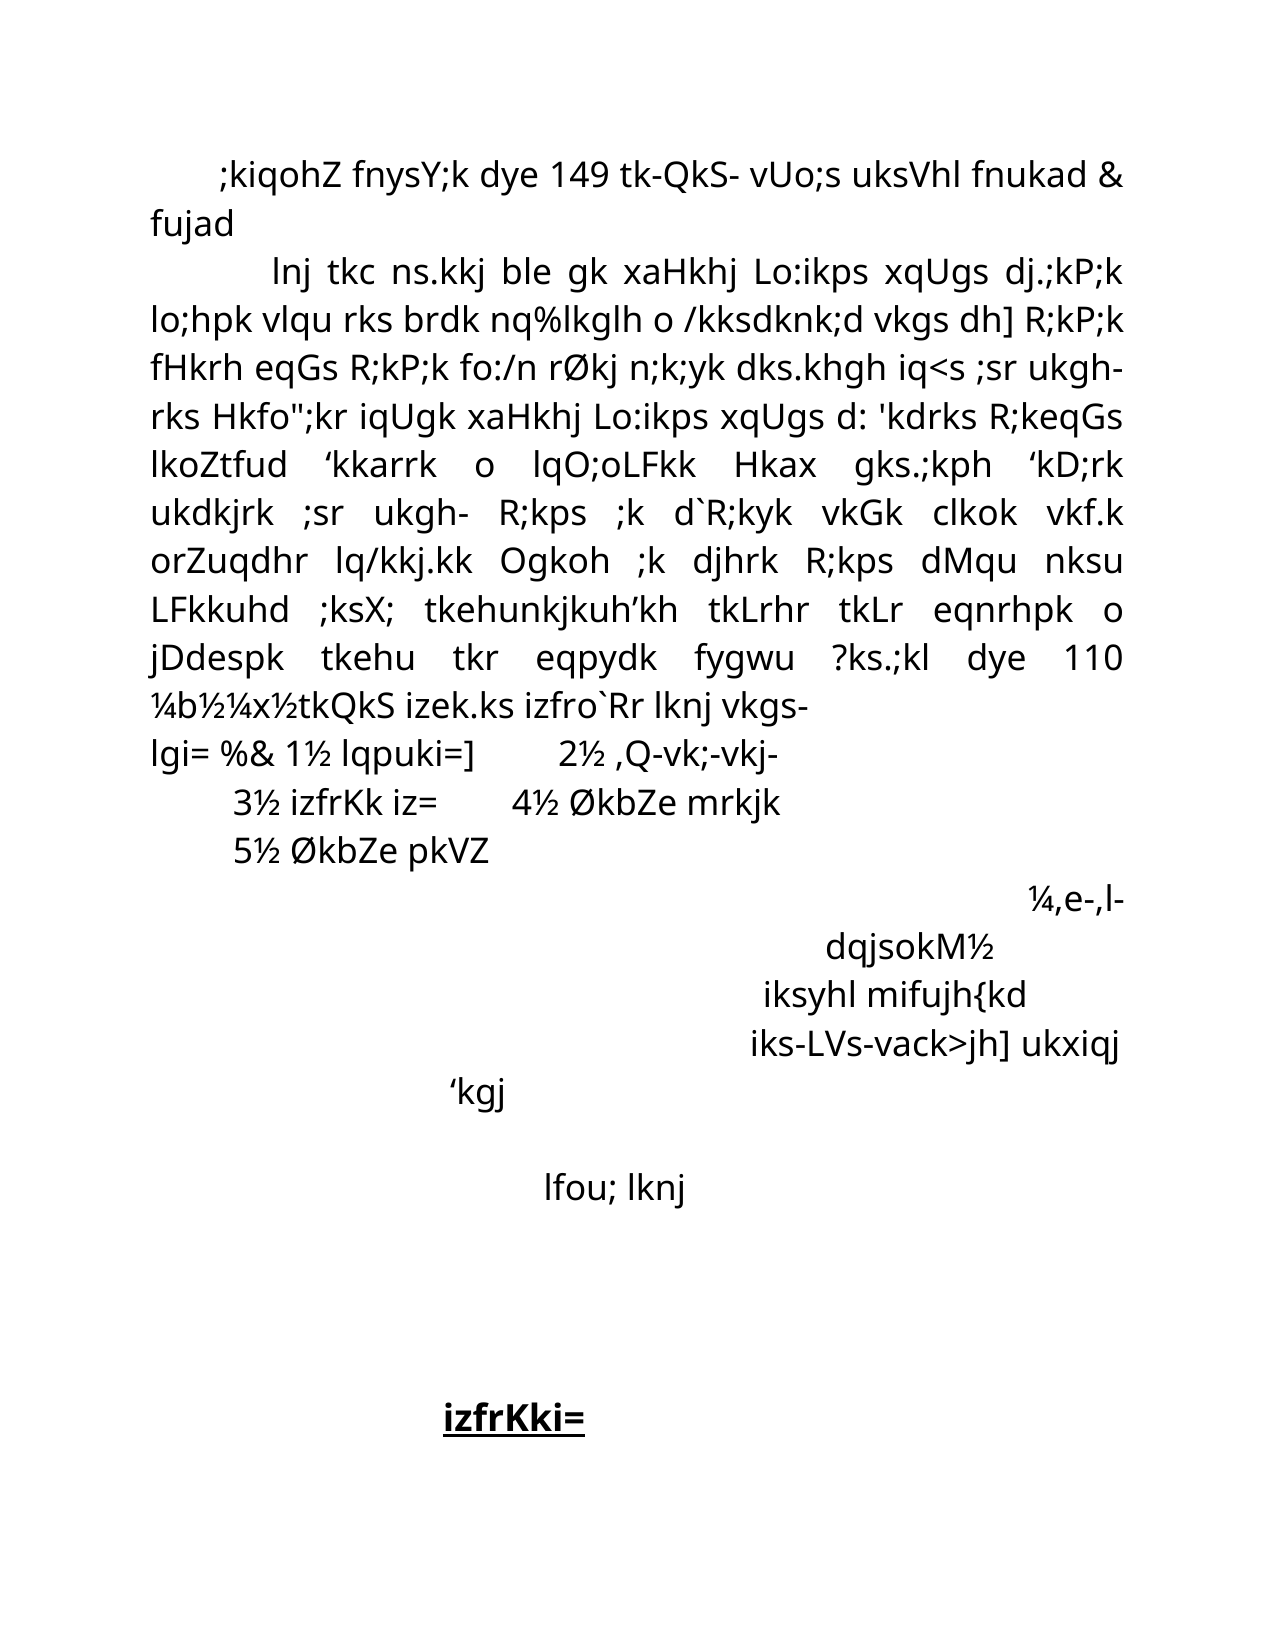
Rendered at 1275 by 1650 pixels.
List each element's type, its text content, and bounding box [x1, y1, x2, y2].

text ¼,e-,l-dqjsokM½ [825, 873, 1125, 970]
text lgi= %& 1½ lqpuki=] 2½ ,Q-vk;-vkj- [150, 729, 1125, 777]
text 5½ ØkbZe pkVZ [150, 825, 1125, 873]
text lnj tkc ns.kkj ble gk xaHkhj Lo:ikps xqUgs dj.;kP;k lo;hpk vlqu rks brdk nq%lkglh o /kksdknk;d vkgs dh] R;kP;k fHkrh eqGs R;kP;k fo:/n rØkj n;k;yk dks.khgh iq<s ;sr ukgh- rks Hkfo";kr iqUgk xaHkhj Lo:ikps xqUgs d: 'kdrks R;keqGs lkoZtfud ‘kkarrk o lqO;oLFkk Hkax gks.;kph ‘kD;rk ukdkjrk ;sr ukgh- R;kps ;k d`R;kyk vkGk clkok vkf.k orZuqdhr lq/kkj.kk Ogkoh ;k djhrk R;kps dMqu nksu LFkkuhd ;ksX; tkehunkjkuh’kh tkLrhr tkLr eqnrhpk o jDdespk tkehu tkr eqpydk fygwu ?ks.;kl dye 110 ¼b½¼x½tkQkS izek.ks izfro`Rr lknj vkgs- [150, 246, 1125, 729]
text iksyhl mifujh{kd [450, 970, 1125, 1018]
text iks-LVs-vack>jh] ukxiqj ‘kgj [450, 1018, 1125, 1114]
text 3½ izfrKk iz= 4½ ØkbZe mrkjk [150, 777, 1125, 825]
text lfou; lknj [450, 1163, 1125, 1211]
text izfrKki= [150, 1391, 1125, 1442]
text ;kiqohZ fnysY;k dye 149 tk-QkS- vUo;s uksVhl fnukad & fujad [150, 150, 1125, 246]
